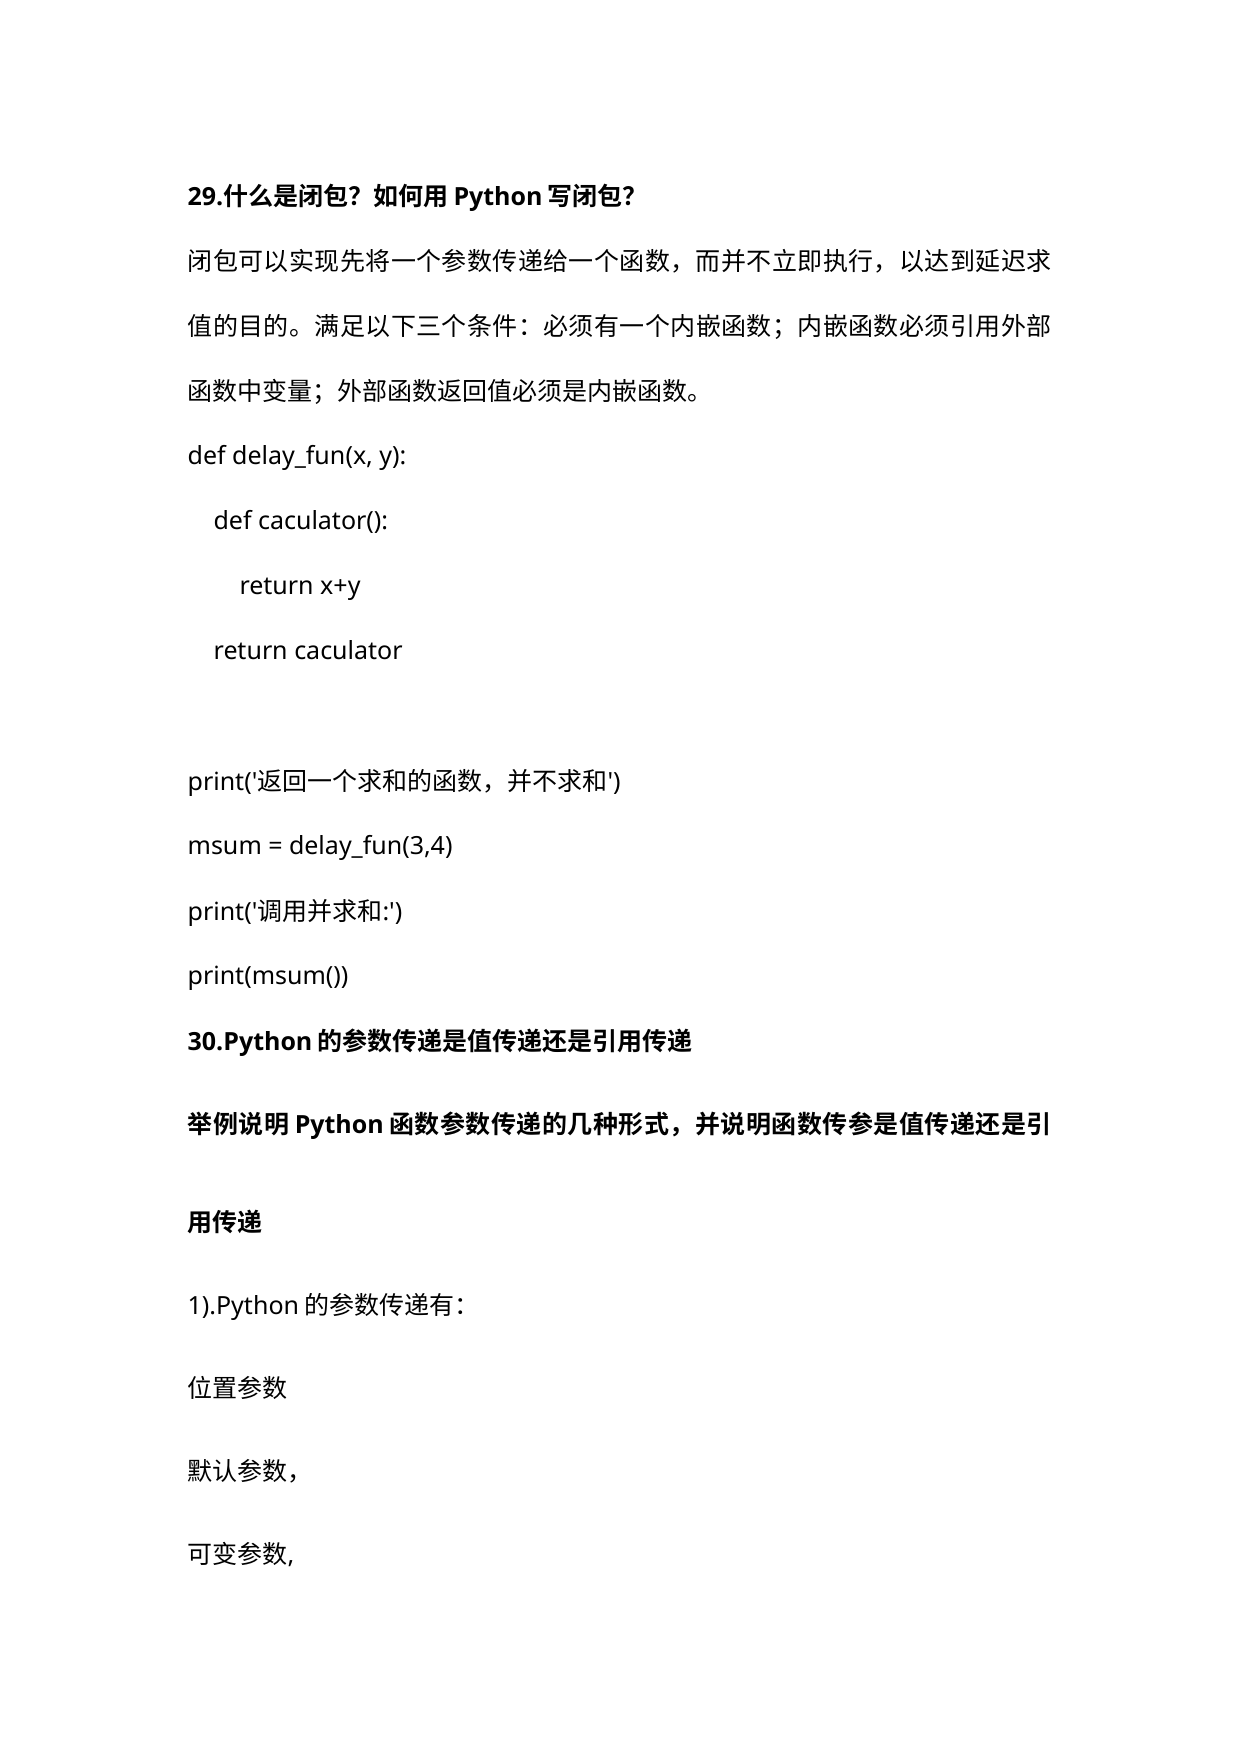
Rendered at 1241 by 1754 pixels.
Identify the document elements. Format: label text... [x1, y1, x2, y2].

text 位置参数 [187, 1354, 1053, 1419]
text 默认参数， [187, 1437, 1053, 1502]
text 30.Python的参数传递是值传递还是引用传递 [187, 1007, 1053, 1072]
text def delay_fun(x, y): [187, 422, 1053, 487]
text msum = delay_fun(3,4) [187, 812, 1053, 877]
text 1).Python的参数传递有： [187, 1271, 1053, 1336]
text return caculator [187, 617, 1053, 682]
text 闭包可以实现先将一个参数传递给一个函数，而并不立即执行，以达到延迟求值的目的。满足以下三个条件：必须有一个内嵌函数；内嵌函数必须引用外部函数中变量；外部函数返回值必须是内嵌函数。 [187, 227, 1053, 422]
text print('调用并求和:') [187, 877, 1053, 942]
text def caculator(): [187, 487, 1053, 552]
text print('返回一个求和的函数，并不求和') [187, 747, 1053, 812]
text print(msum()) [187, 942, 1053, 1007]
text 举例说明Python函数参数传递的几种形式，并说明函数传参是值传递还是引用传递 [187, 1090, 1053, 1253]
text return x+y [187, 552, 1053, 617]
text 29.什么是闭包？如何用Python写闭包？ [187, 162, 1053, 227]
text 可变参数, [187, 1520, 1053, 1585]
